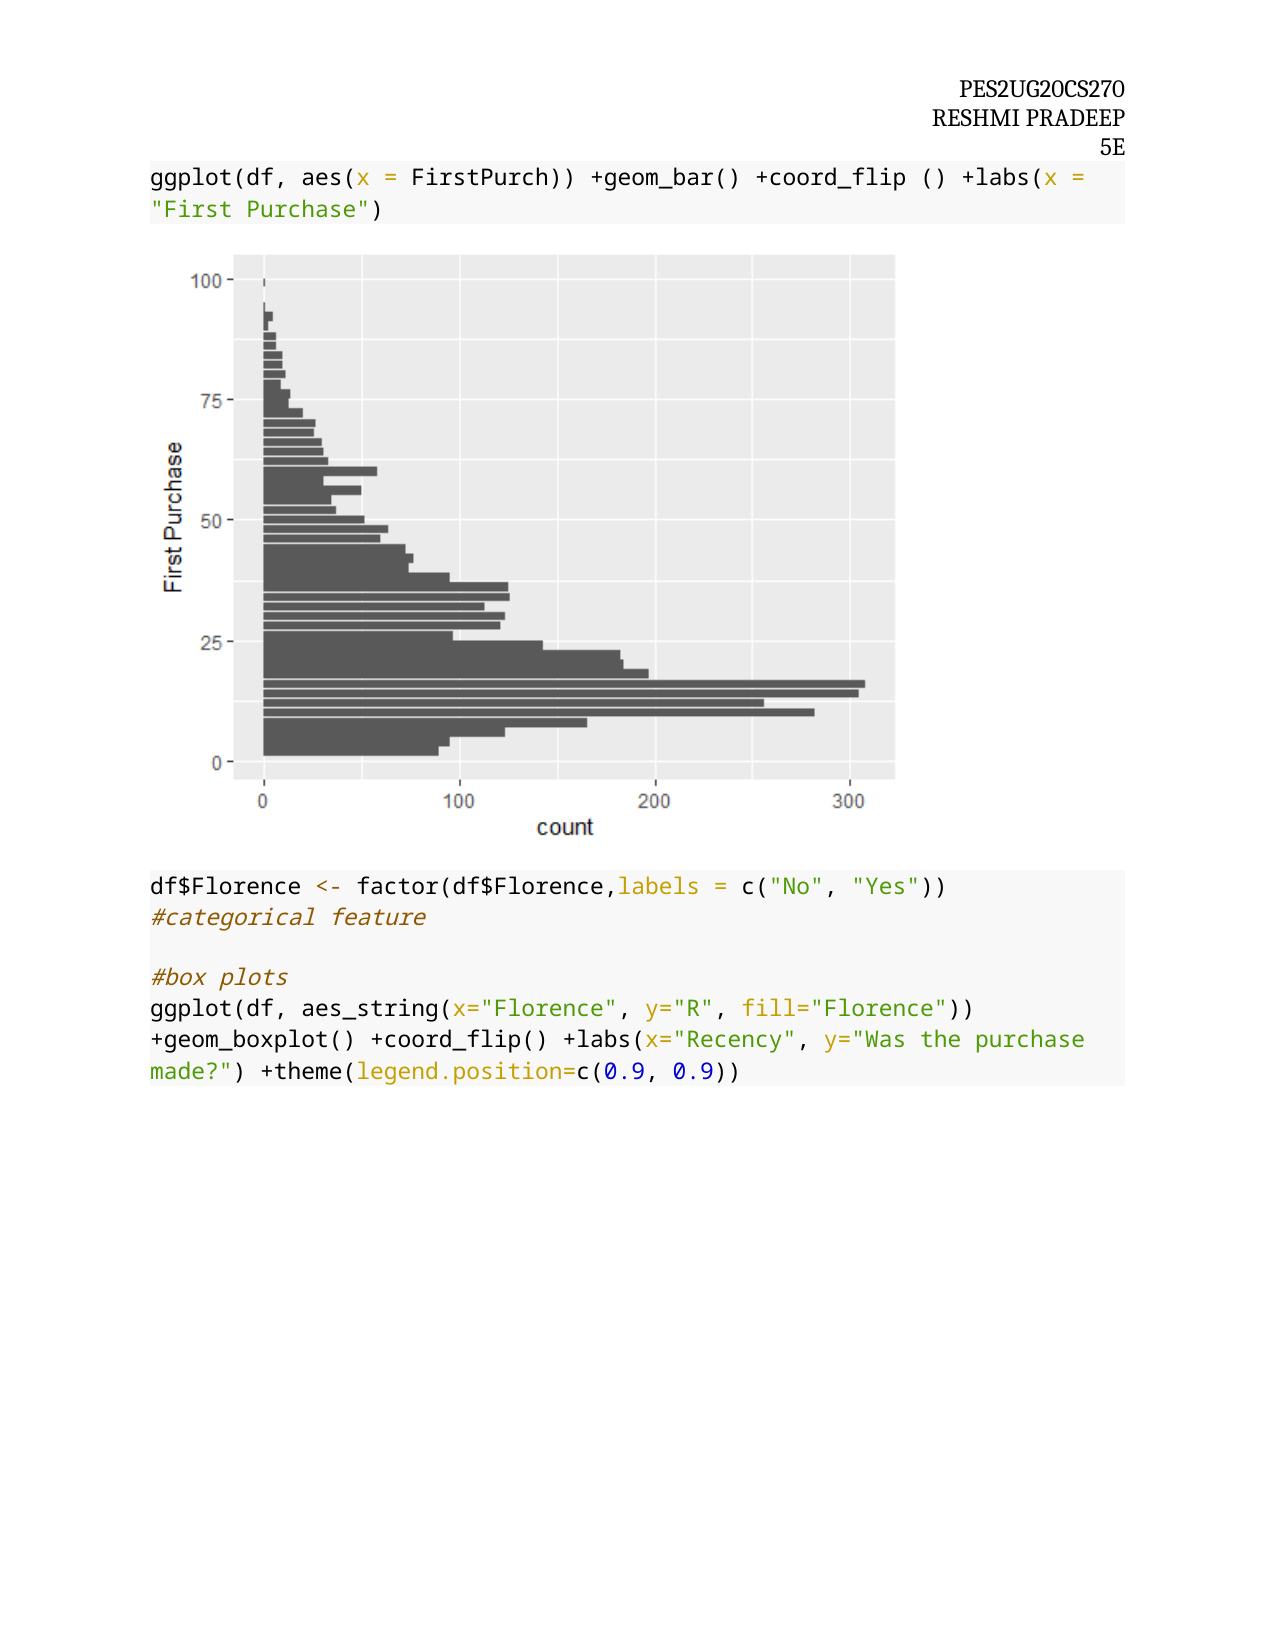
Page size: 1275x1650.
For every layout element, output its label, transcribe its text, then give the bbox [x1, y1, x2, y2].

text ggplot(df, aes(x = FirstPurch)) +geom_bar() +coord_flip () +labs(x = "First Purchase") [150, 161, 1125, 224]
text df$Florence <- factor(df$Florence,labels = c("No", "Yes")) #categorical feature #box plots ggplot(df, aes_string(x="Florence", y="R", fill="Florence")) +geom_boxplot() +coord_flip() +labs(x="Recency", y="Was the purchase made?") +theme(legend.position=c(0.9, 0.9)) [150, 870, 1125, 1086]
picture [150, 244, 908, 851]
